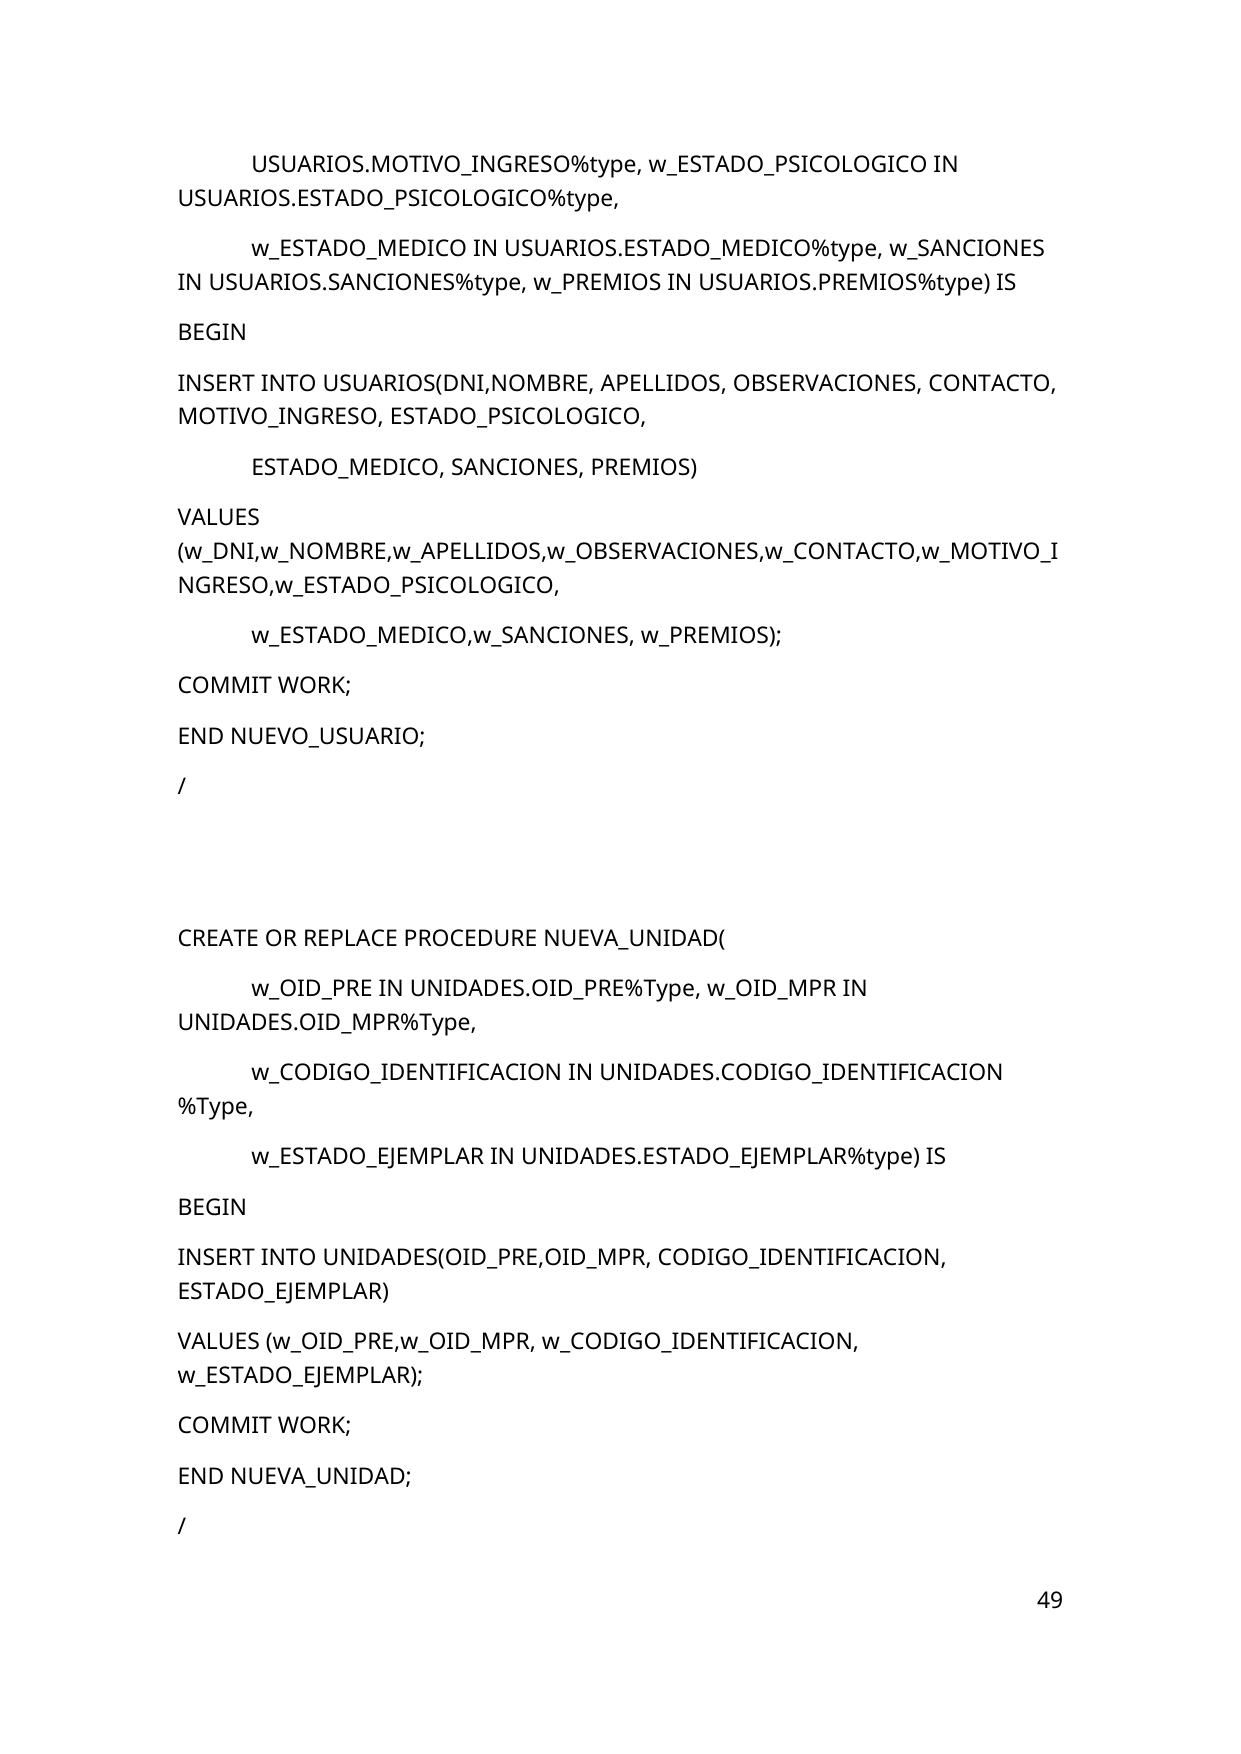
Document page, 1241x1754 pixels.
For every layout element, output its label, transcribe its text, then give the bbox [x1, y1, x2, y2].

text END NUEVA_UNIDAD; [177, 1460, 1063, 1491]
text w_OID_PRE IN UNIDADES.OID_PRE%Type, w_OID_MPR IN UNIDADES.OID_MPR%Type, [177, 972, 1063, 1037]
text w_ESTADO_MEDICO,w_SANCIONES, w_PREMIOS); [177, 619, 1063, 650]
text w_CODIGO_IDENTIFICACION IN UNIDADES.CODIGO_IDENTIFICACION%Type, [177, 1056, 1063, 1121]
text VALUES (w_DNI,w_NOMBRE,w_APELLIDOS,w_OBSERVACIONES,w_CONTACTO,w_MOTIVO_INGRESO,w_ESTADO_PSICOLOGICO, [177, 501, 1063, 600]
text CREATE OR REPLACE PROCEDURE NUEVA_UNIDAD( [177, 921, 1063, 953]
text END NUEVO_USUARIO; [177, 720, 1063, 751]
text INSERT INTO UNIDADES(OID_PRE,OID_MPR, CODIGO_IDENTIFICACION, ESTADO_EJEMPLAR) [177, 1241, 1063, 1306]
text w_ESTADO_MEDICO IN USUARIOS.ESTADO_MEDICO%type, w_SANCIONES IN USUARIOS.SANCIONES%type, w_PREMIOS IN USUARIOS.PREMIOS%type) IS [177, 232, 1063, 297]
text COMMIT WORK; [177, 1409, 1063, 1441]
text / [177, 770, 1063, 801]
text w_ESTADO_EJEMPLAR IN UNIDADES.ESTADO_EJEMPLAR%type) IS [177, 1140, 1063, 1171]
text / [177, 1510, 1063, 1541]
text ESTADO_MEDICO, SANCIONES, PREMIOS) [177, 451, 1063, 482]
text INSERT INTO USUARIOS(DNI,NOMBRE, APELLIDOS, OBSERVACIONES, CONTACTO, MOTIVO_INGRESO, ESTADO_PSICOLOGICO, [177, 366, 1063, 431]
text VALUES (w_OID_PRE,w_OID_MPR, w_CODIGO_IDENTIFICACION, w_ESTADO_EJEMPLAR); [177, 1325, 1063, 1390]
text USUARIOS.MOTIVO_INGRESO%type, w_ESTADO_PSICOLOGICO IN USUARIOS.ESTADO_PSICOLOGICO%type, [177, 148, 1063, 213]
text BEGIN [177, 316, 1063, 347]
text BEGIN [177, 1191, 1063, 1222]
text COMMIT WORK; [177, 669, 1063, 701]
